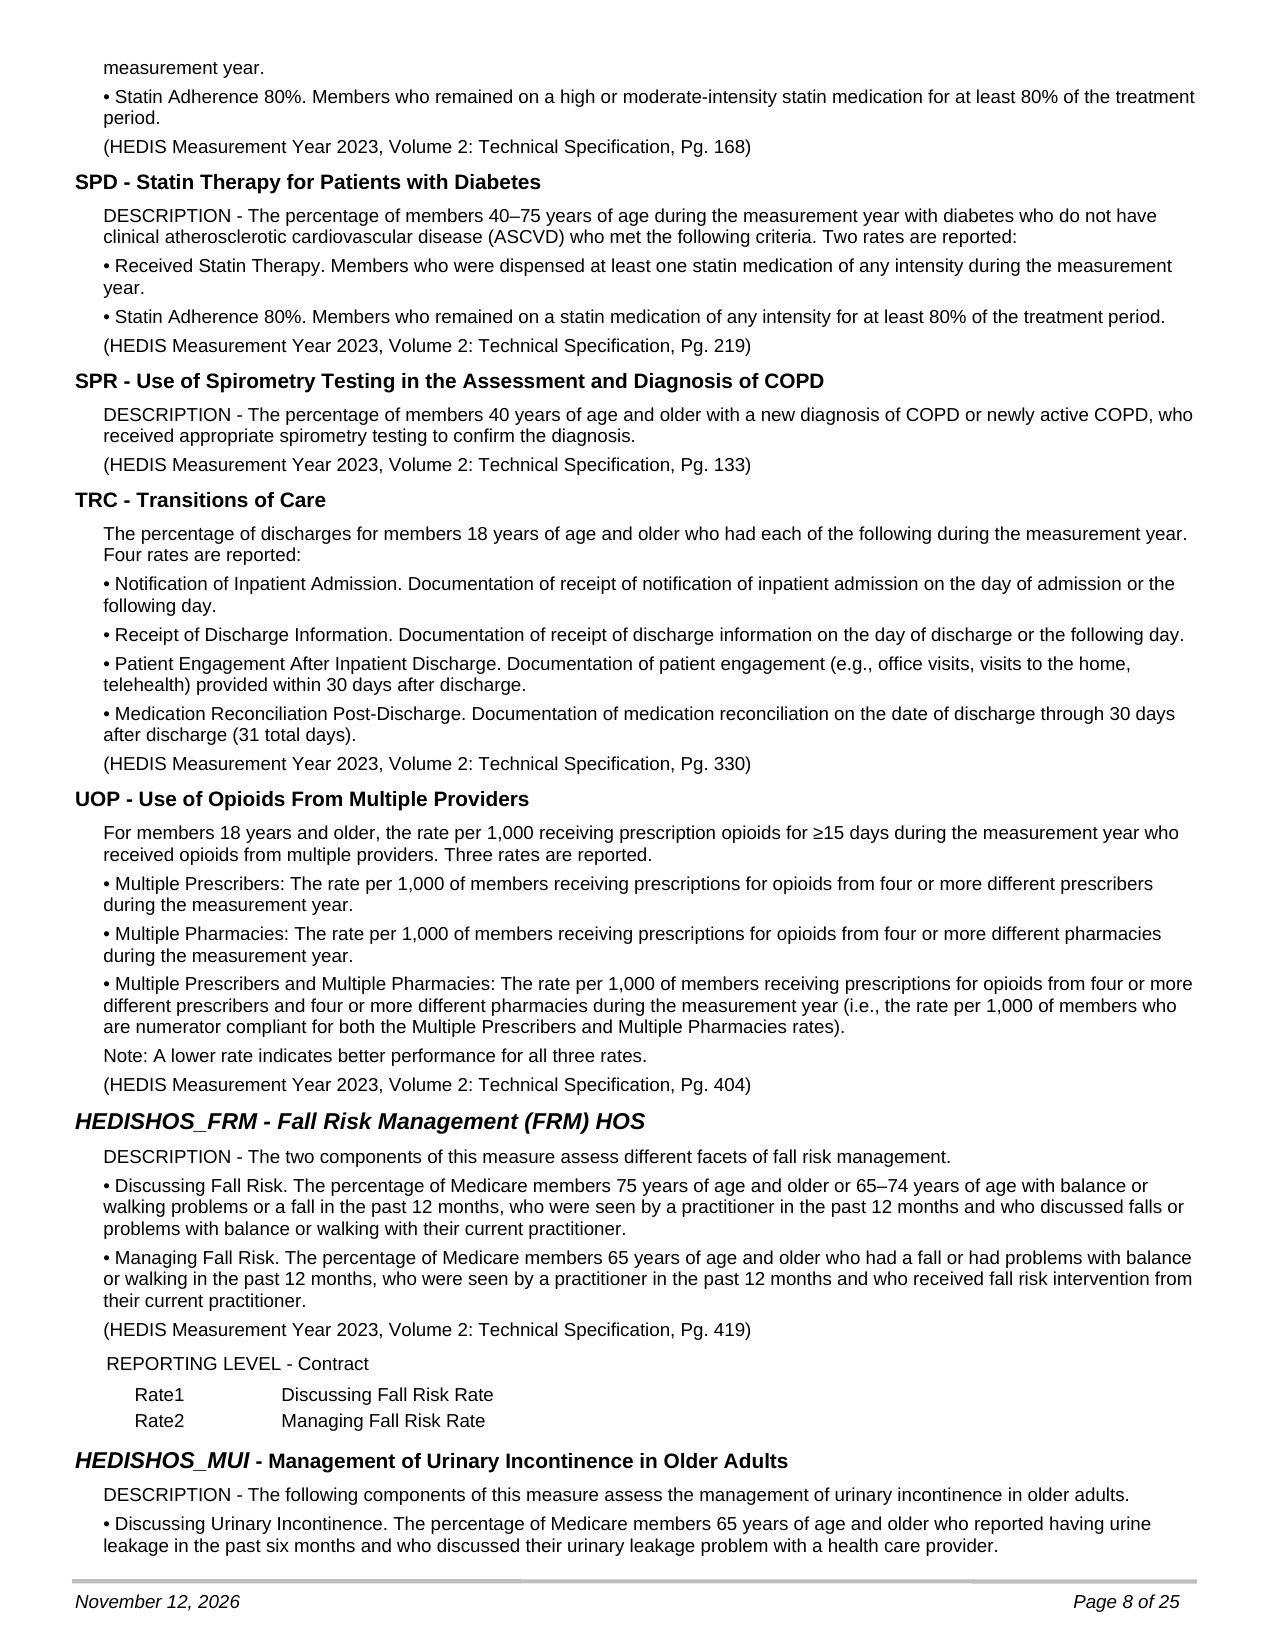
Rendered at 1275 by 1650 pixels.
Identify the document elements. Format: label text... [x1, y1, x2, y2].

text (HEDIS Measurement Year 2023, Volume 2: Technical Specification, Pg. 133) [75, 454, 1200, 475]
subtitle SPR - Use of Spirometry Testing in the Assessment and Diagnosis of COPD [75, 368, 1200, 392]
text • Notification of Inpatient Admission. Documentation of receipt of notification of inpatient admission on the day of admission or the following day. [75, 573, 1200, 616]
text DESCRIPTION - The following components of this measure assess the management of urinary incontinence in older adults. [75, 1484, 1200, 1506]
text • Discussing Fall Risk. The percentage of Medicare members 75 years of age and older or 65–74 years of age with balance or walking problems or a fall in the past 12 months, who were seen by a practitioner in the past 12 months and who discussed falls or problems with balance or walking with their current practitioner. [75, 1174, 1200, 1239]
subtitle TRC - Transitions of Care [75, 488, 1200, 512]
text • Discussing Urinary Incontinence. The percentage of Medicare members 65 years of age and older who reported having urine leakage in the past six months and who discussed their urinary leakage problem with a health care provider. [75, 1513, 1200, 1556]
text For members 18 years and older, the rate per 1,000 receiving prescription opioids for ≥15 days during the measurement year who received opioids from multiple providers. Three rates are reported. [75, 822, 1200, 865]
text (HEDIS Measurement Year 2023, Volume 2: Technical Specification, Pg. 168) [75, 136, 1200, 157]
text Note: A lower rate indicates better performance for all three rates. [75, 1045, 1200, 1067]
subtitle HEDISHOS_FRM - Fall Risk Management (FRM) HOS [75, 1108, 1200, 1134]
text (HEDIS Measurement Year 2023, Volume 2: Technical Specification, Pg. 330) [75, 753, 1200, 775]
subtitle REPORTING LEVEL - Contract [75, 1352, 1200, 1374]
text • Managing Fall Risk. The percentage of Medicare members 65 years of age and older who had a fall or had problems with balance or walking in the past 12 months, who were seen by a practitioner in the past 12 months and who received fall risk intervention from their current practitioner. [75, 1246, 1200, 1311]
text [75, 57, 1200, 78]
text • Statin Adherence 80%. Members who remained on a high or moderate-intensity statin medication for at least 80% of the treatment period. [75, 86, 1200, 129]
subtitle SPD - Statin Therapy for Patients with Diabetes [75, 170, 1200, 194]
list Rate2 Managing Fall Risk Rate [75, 1409, 1200, 1431]
text • Multiple Prescribers: The rate per 1,000 of members receiving prescriptions for opioids from four or more different prescribers during the measurement year. [75, 872, 1200, 916]
text DESCRIPTION - The percentage of members 40–75 years of age during the measurement year with diabetes who do not have clinical atherosclerotic cardiovascular disease (ASCVD) who met the following criteria. Two rates are reported: [75, 205, 1200, 248]
text • Receipt of Discharge Information. Documentation of receipt of discharge information on the day of discharge or the following day. [75, 623, 1200, 645]
subtitle UOP - Use of Opioids From Multiple Providers [75, 787, 1200, 811]
text The percentage of discharges for members 18 years of age and older who had each of the following during the measurement year. Four rates are reported: [75, 523, 1200, 566]
text (HEDIS Measurement Year 2023, Volume 2: Technical Specification, Pg. 404) [75, 1074, 1200, 1096]
text • Multiple Prescribers and Multiple Pharmacies: The rate per 1,000 of members receiving prescriptions for opioids from four or more different prescribers and four or more different pharmacies during the measurement year (i.e., the rate per 1,000 of members who are numerator compliant for both the Multiple Prescribers and Multiple Pharmacies rates). [75, 973, 1200, 1038]
text (HEDIS Measurement Year 2023, Volume 2: Technical Specification, Pg. 219) [75, 334, 1200, 356]
text • Received Statin Therapy. Members who were dispensed at least one statin medication of any intensity during the measurement year. [75, 255, 1200, 298]
text • Multiple Pharmacies: The rate per 1,000 of members receiving prescriptions for opioids from four or more different pharmacies during the measurement year. [75, 923, 1200, 966]
text • Medication Reconciliation Post-Discharge. Documentation of medication reconciliation on the date of discharge through 30 days after discharge (31 total days). [75, 703, 1200, 746]
text DESCRIPTION - The percentage of members 40 years of age and older with a new diagnosis of COPD or newly active COPD, who received appropriate spirometry testing to confirm the diagnosis. [75, 403, 1200, 446]
list Rate1 Discussing Fall Risk Rate [75, 1383, 1200, 1405]
subtitle HEDISHOS_MUI - Management of Urinary Incontinence in Older Adults [75, 1447, 1200, 1473]
text • Patient Engagement After Inpatient Discharge. Documentation of patient engagement (e.g., office visits, visits to the home, telehealth) provided within 30 days after discharge. [75, 652, 1200, 695]
text • Statin Adherence 80%. Members who remained on a statin medication of any intensity for at least 80% of the treatment period. [75, 306, 1200, 327]
text (HEDIS Measurement Year 2023, Volume 2: Technical Specification, Pg. 419) [75, 1318, 1200, 1340]
text DESCRIPTION - The two components of this measure assess different facets of fall risk management. [75, 1146, 1200, 1167]
